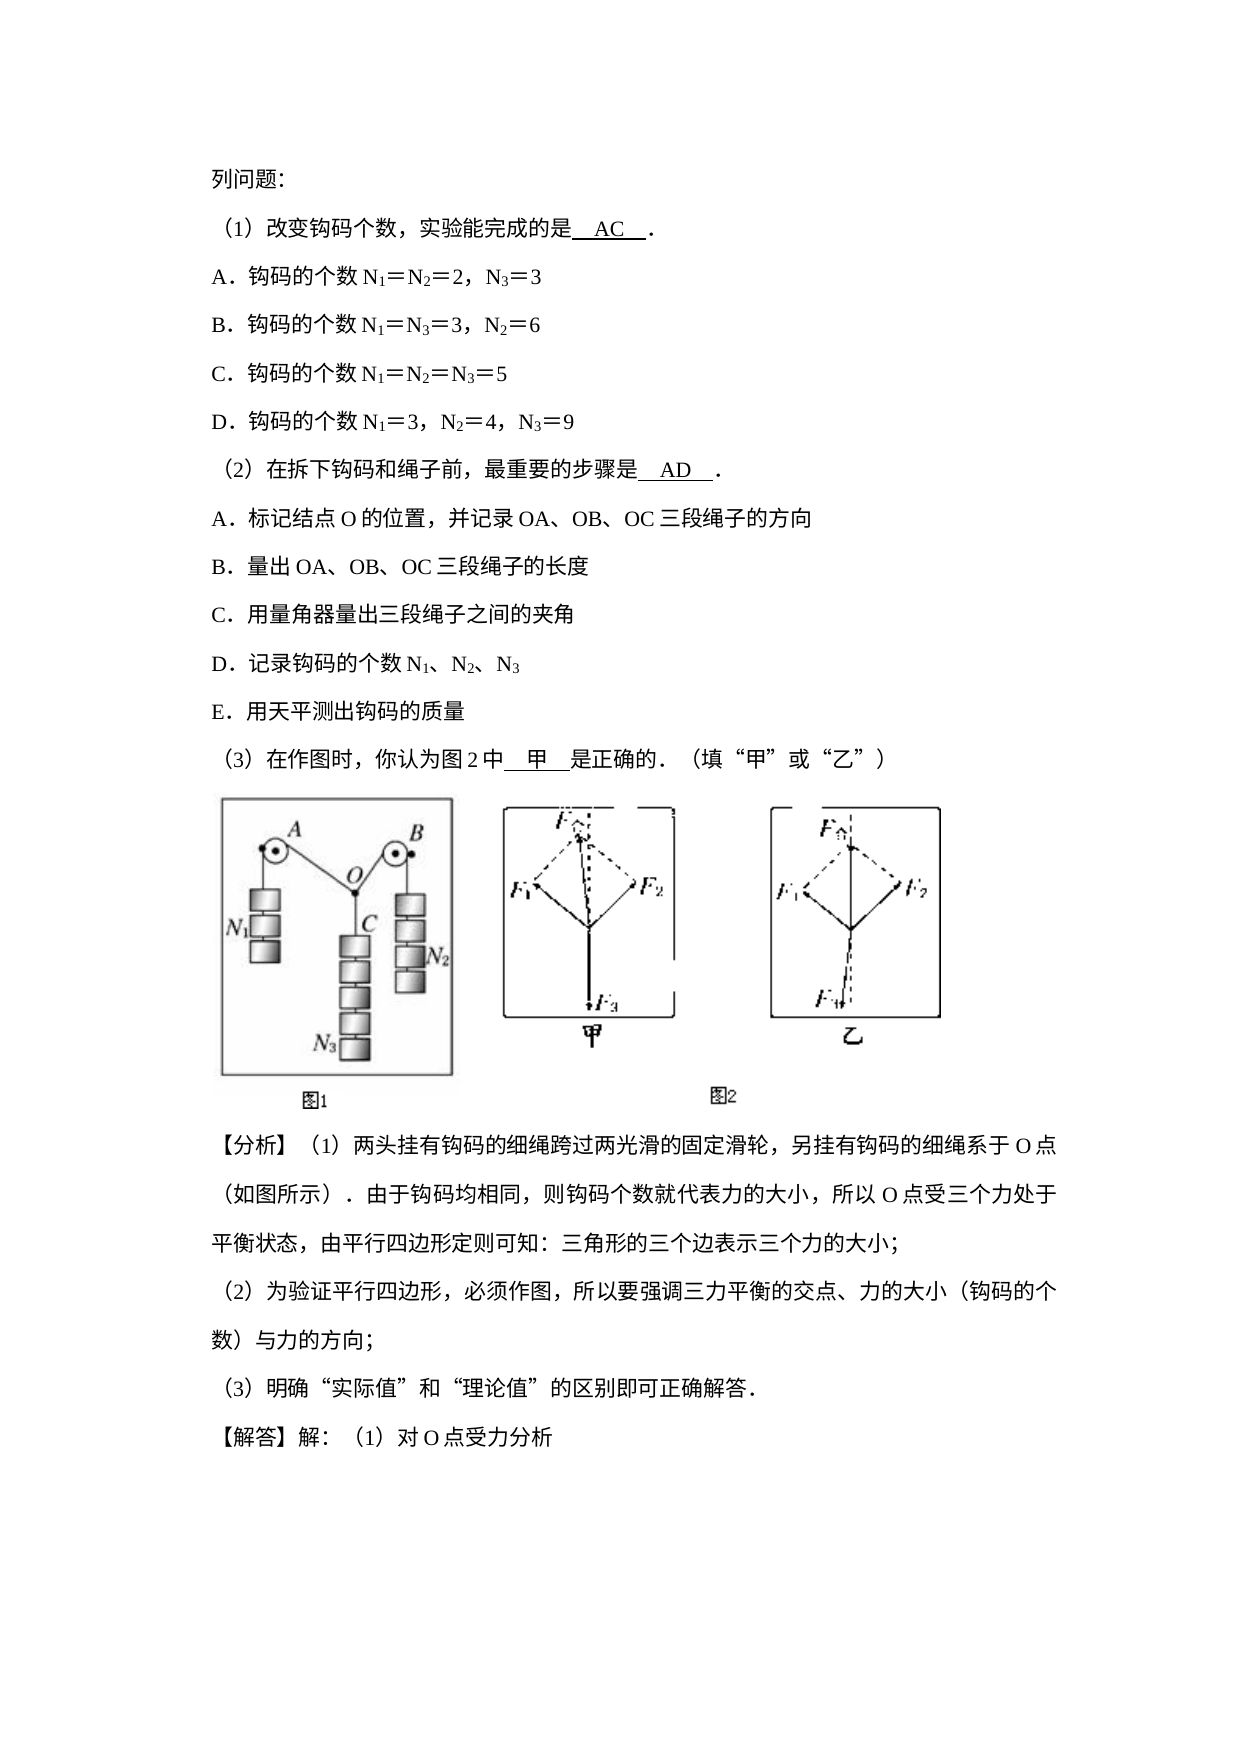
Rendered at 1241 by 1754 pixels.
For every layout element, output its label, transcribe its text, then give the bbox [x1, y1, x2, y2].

text B．量出OA、OB、OC三段绳子的长度 [211, 549, 1058, 581]
text （3）在作图时，你认为图2中 甲 是正确的．（填“甲”或“乙”） [211, 742, 1058, 774]
text （3）明确“实际值”和“理论值”的区别即可正确解答． [211, 1371, 1058, 1403]
text 【分析】（1）两头挂有钩码的细绳跨过两光滑的固定滑轮，另挂有钩码的细绳系于O点（如图所示）．由于钩码均相同，则钩码个数就代表力的大小，所以O点受三个力处于平衡状态，由平行四边形定则可知：三角形的三个边表示三个力的大小； [211, 1128, 1058, 1258]
text （2）为验证平行四边形，必须作图，所以要强调三力平衡的交点、力的大小（钩码的个数）与力的方向； [211, 1274, 1058, 1355]
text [183, 162, 1058, 194]
text D．记录钩码的个数N1、N2、N3 [211, 645, 1058, 678]
text D．钩码的个数N1＝3，N2＝4，N3＝9 [211, 404, 1058, 436]
picture [211, 790, 941, 1109]
text A．标记结点O的位置，并记录OA、OB、OC三段绳子的方向 [211, 500, 1058, 533]
text B．钩码的个数N1＝N3＝3，N2＝6 [211, 307, 1058, 339]
text A．钩码的个数N1＝N2＝2，N3＝3 [211, 259, 1058, 291]
text E．用天平测出钩码的质量 [211, 694, 1058, 726]
text 【解答】解：（1）对O点受力分析 [211, 1419, 1058, 1452]
text （2）在拆下钩码和绳子前，最重要的步骤是 AD ． [211, 452, 1058, 484]
text C．用量角器量出三段绳子之间的夹角 [211, 597, 1058, 629]
text （1）改变钩码个数，实验能完成的是 AC ． [211, 210, 1058, 243]
text C．钩码的个数N1＝N2＝N3＝5 [211, 355, 1058, 388]
